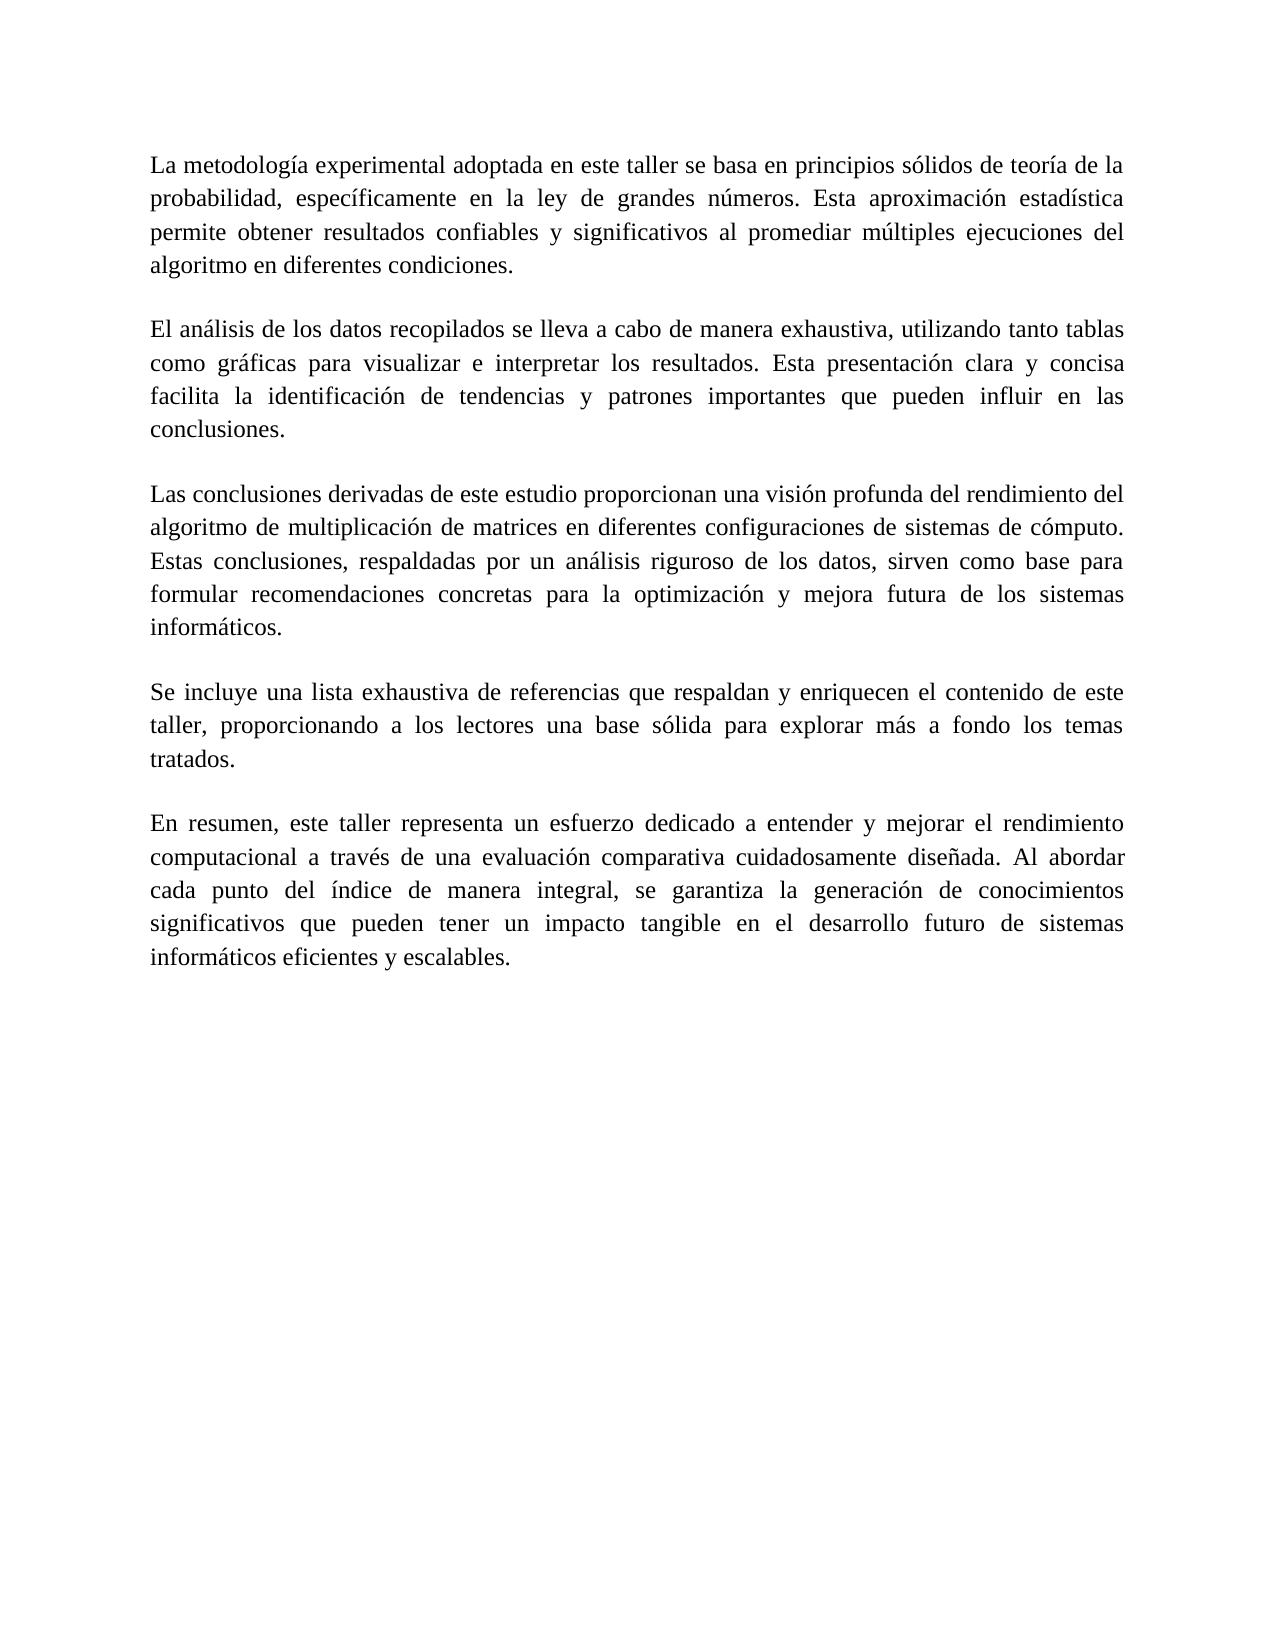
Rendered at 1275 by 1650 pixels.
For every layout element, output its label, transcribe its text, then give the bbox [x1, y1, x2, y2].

text Las conclusiones derivadas de este estudio proporcionan una visión profunda del rendimiento del algoritmo de multiplicación de matrices en diferentes configuraciones de sistemas de cómputo. Estas conclusiones, respaldadas por un análisis riguroso de los datos, sirven como base para formular recomendaciones concretas para la optimización y mejora futura de los sistemas informáticos. [150, 479, 1125, 641]
text Se incluye una lista exhaustiva de referencias que respaldan y enriquecen el contenido de este taller, proporcionando a los lectores una base sólida para explorar más a fondo los temas tratados. [150, 677, 1125, 772]
text En resumen, este taller representa un esfuerzo dedicado a entender y mejorar el rendimiento computacional a través de una evaluación comparativa cuidadosamente diseñada. Al abordar cada punto del índice de manera integral, se garantiza la generación de conocimientos significativos que pueden tener un impacto tangible en el desarrollo futuro de sistemas informáticos eficientes y escalables. [150, 808, 1125, 970]
text La metodología experimental adoptada en este taller se basa en principios sólidos de teoría de la probabilidad, específicamente en la ley de grandes números. Esta aproximación estadística permite obtener resultados confiables y significativos al promediar múltiples ejecuciones del algoritmo en diferentes condiciones. [150, 150, 1125, 279]
text El análisis de los datos recopilados se lleva a cabo de manera exhaustiva, utilizando tanto tablas como gráficas para visualizar e interpretar los resultados. Esta presentación clara y concisa facilita la identificación de tendencias y patrones importantes que pueden influir en las conclusiones. [150, 314, 1125, 443]
